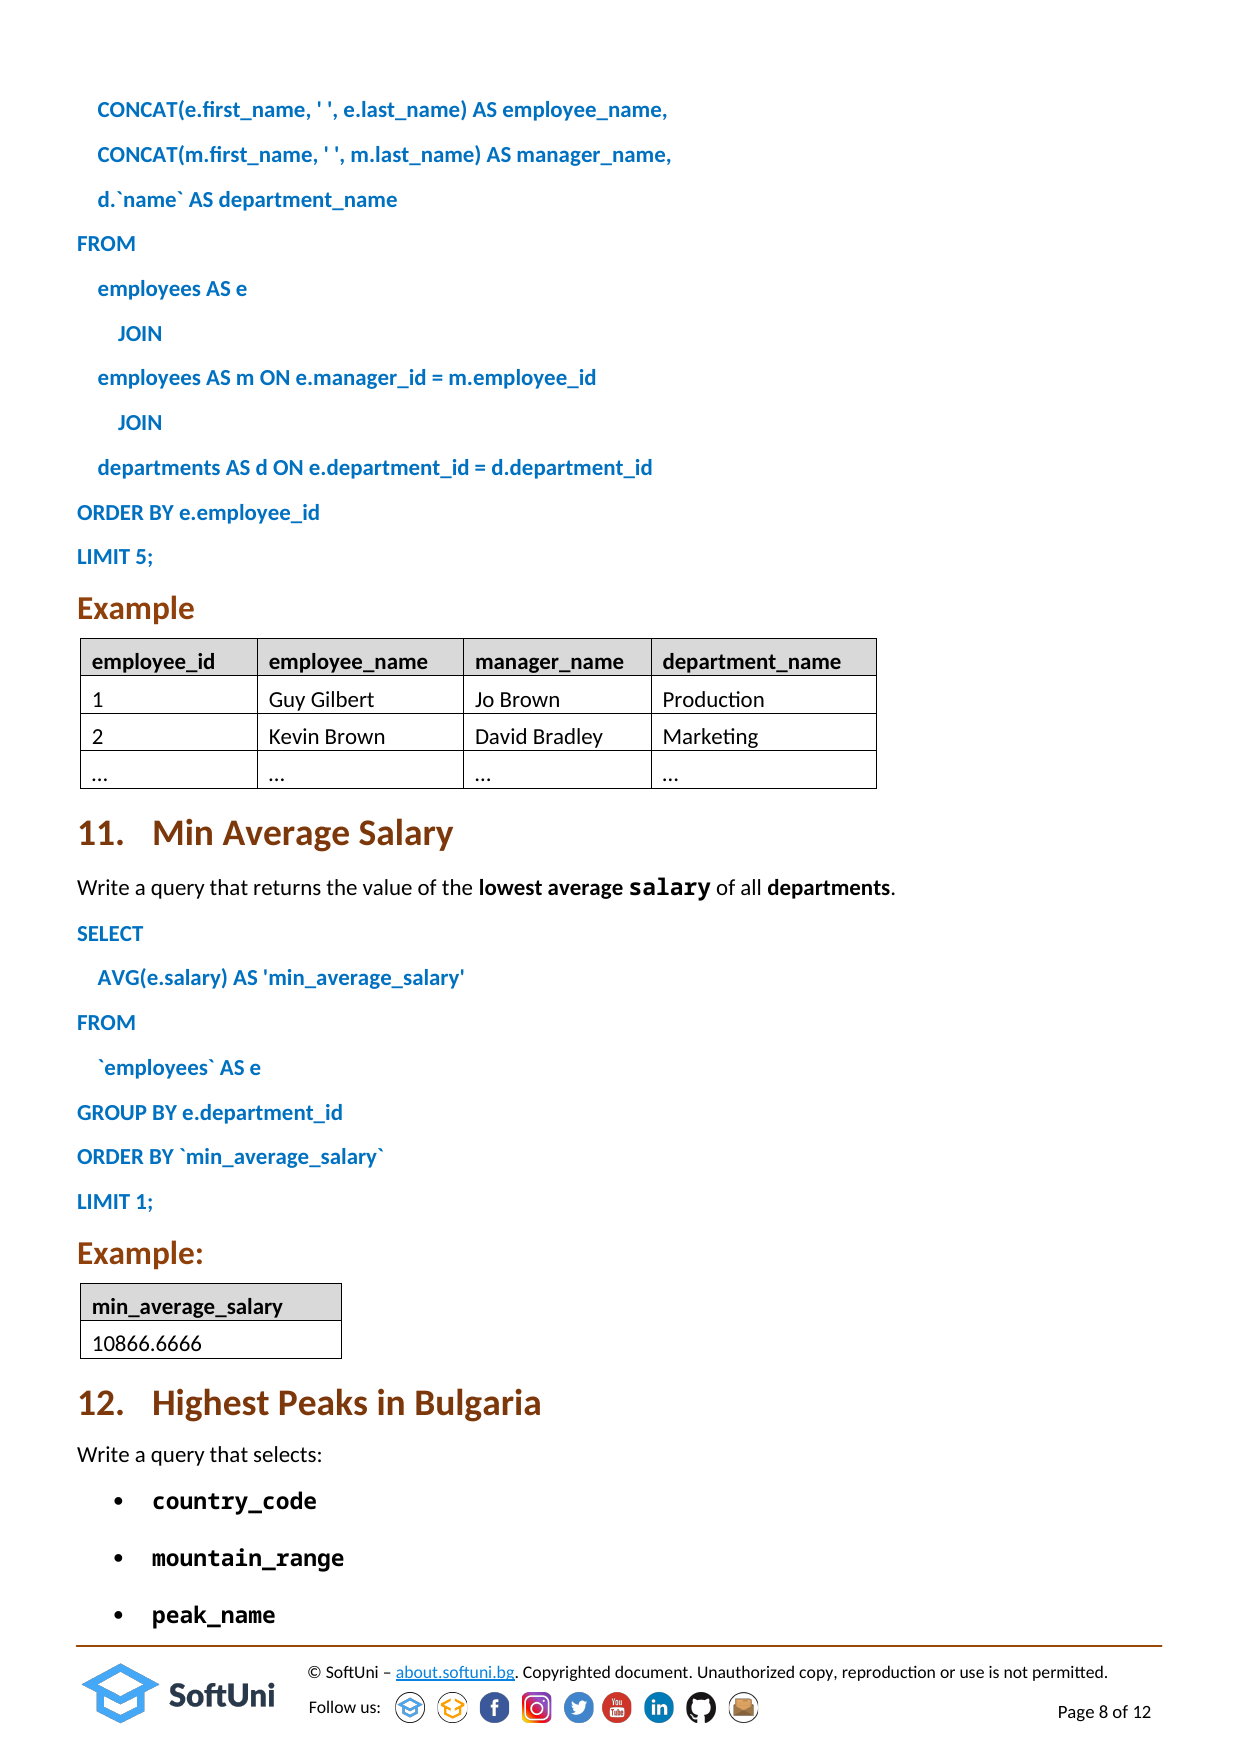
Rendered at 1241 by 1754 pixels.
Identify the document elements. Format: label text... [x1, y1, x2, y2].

text CONCAT(m.first_name, ' ', m.last_name) AS manager_name, [77, 140, 1163, 168]
table_cell 10866.6666 [81, 1321, 341, 1357]
picture [728, 1692, 759, 1723]
text ORDER BY e.employee_id [77, 498, 1163, 526]
table_header employee_id [81, 639, 257, 675]
text FROM [77, 229, 1163, 257]
table_cell … [652, 751, 876, 787]
picture [602, 1692, 632, 1723]
text JOIN [77, 408, 1163, 436]
table_cell Production [652, 676, 876, 713]
text d.`name` AS department_name [77, 185, 1163, 213]
picture [564, 1692, 594, 1723]
table_cell 2 [81, 714, 257, 750]
text CONCAT(e.first_name, ' ', e.last_name) AS employee_name, [77, 95, 1163, 123]
picture [665, 1692, 674, 1701]
list peak_name [114, 1598, 1163, 1630]
picture [658, 1705, 667, 1714]
subtitle Min Average Salary [77, 809, 1163, 855]
text ORDER BY `min_average_salary` [77, 1142, 1163, 1170]
list country_code [114, 1485, 1163, 1516]
picture [686, 1692, 716, 1723]
table_cell … [464, 751, 651, 787]
table_cell 1 [81, 676, 257, 713]
picture [75, 1658, 281, 1729]
list mountain_range [114, 1542, 1163, 1573]
picture [479, 1692, 510, 1723]
subtitle Example: [77, 1232, 1163, 1272]
text Write a query that selects: [77, 1440, 1163, 1468]
text AVG(e.salary) AS 'min_average_salary' [77, 963, 1163, 992]
text FROM [77, 1008, 1163, 1036]
subtitle Highest Peaks in Bulgaria [77, 1379, 1163, 1425]
table_cell David Bradley [464, 714, 651, 750]
picture [522, 1692, 552, 1723]
table_header manager_name [464, 639, 651, 675]
table_header min_average_salary [81, 1284, 341, 1320]
table_cell … [81, 751, 257, 787]
text departments AS d ON e.department_id = d.department_id [77, 453, 1163, 481]
picture [644, 1714, 653, 1723]
text LIMIT 1; [77, 1187, 1163, 1215]
table_cell Kevin Brown [258, 714, 463, 750]
table_header employee_name [258, 639, 463, 675]
text employees AS e [77, 274, 1163, 302]
subtitle Example [77, 587, 1163, 628]
picture [644, 1692, 653, 1701]
text `employees` AS e [77, 1053, 1163, 1081]
text LIMIT 5; [77, 542, 1163, 570]
text employees AS m ON e.manager_id = m.employee_id [77, 363, 1163, 392]
text JOIN [77, 319, 1163, 347]
table_cell … [258, 751, 463, 787]
picture [395, 1692, 425, 1723]
picture [665, 1714, 674, 1723]
table_cell Guy Gilbert [258, 676, 463, 713]
table_cell Jo Brown [464, 676, 651, 713]
table_header department_name [652, 639, 876, 675]
text GROUP BY e.department_id [77, 1098, 1163, 1126]
text Write a query that returns the value of the lowest average salary of all departments. [77, 870, 1163, 902]
picture [437, 1692, 468, 1723]
text SELECT [77, 919, 1163, 947]
table_cell Marketing [652, 714, 876, 750]
